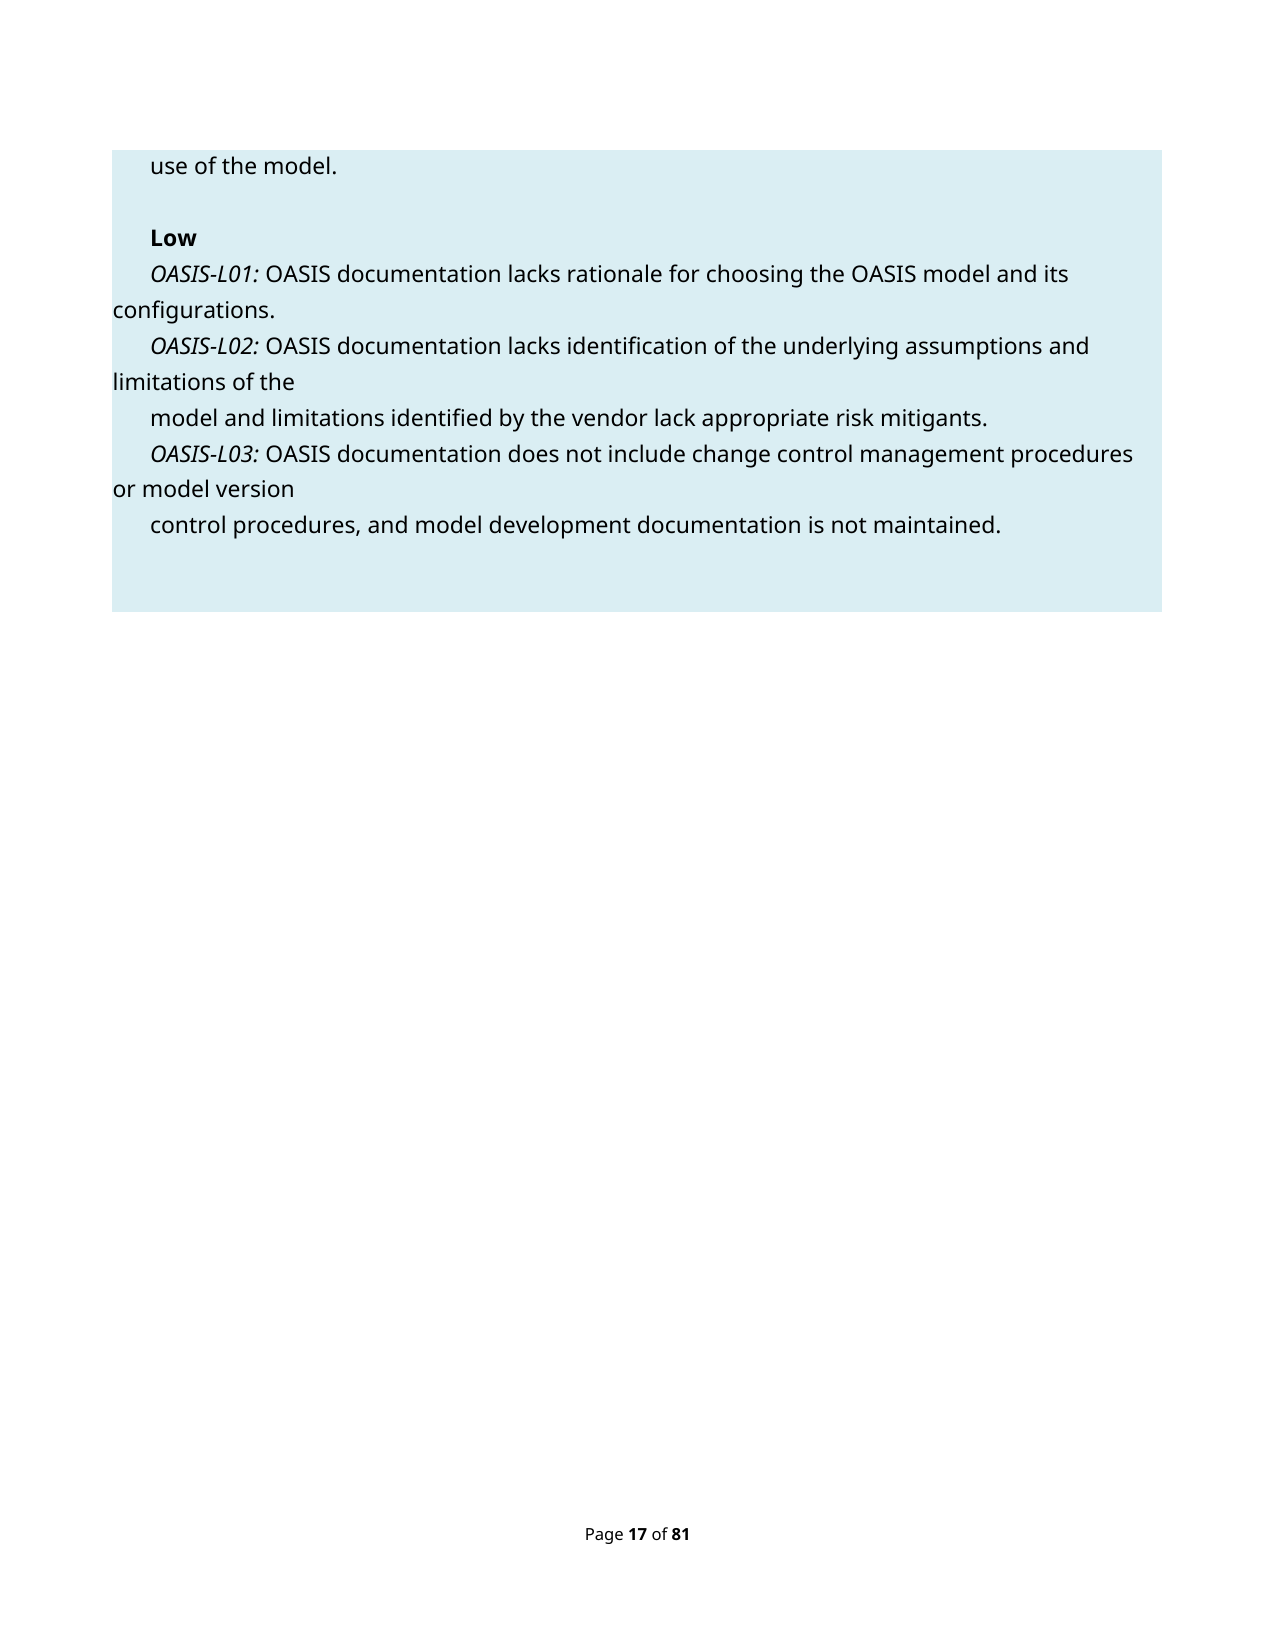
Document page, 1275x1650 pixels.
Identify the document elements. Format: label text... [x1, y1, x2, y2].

text OASIS-L01: OASIS documentation lacks rationale for choosing the OASIS model and its configurations. [112, 258, 1162, 325]
text control procedures, and model development documentation is not maintained. [112, 509, 1162, 541]
text model and limitations identified by the vendor lack appropriate risk mitigants. [112, 402, 1162, 433]
text OASIS-L02: OASIS documentation lacks identification of the underlying assumptions and limitations of the [112, 330, 1162, 397]
text Low [112, 222, 1162, 253]
text use of the model. [112, 150, 1162, 181]
text OASIS-L03: OASIS documentation does not include change control management procedures or model version [112, 437, 1162, 505]
